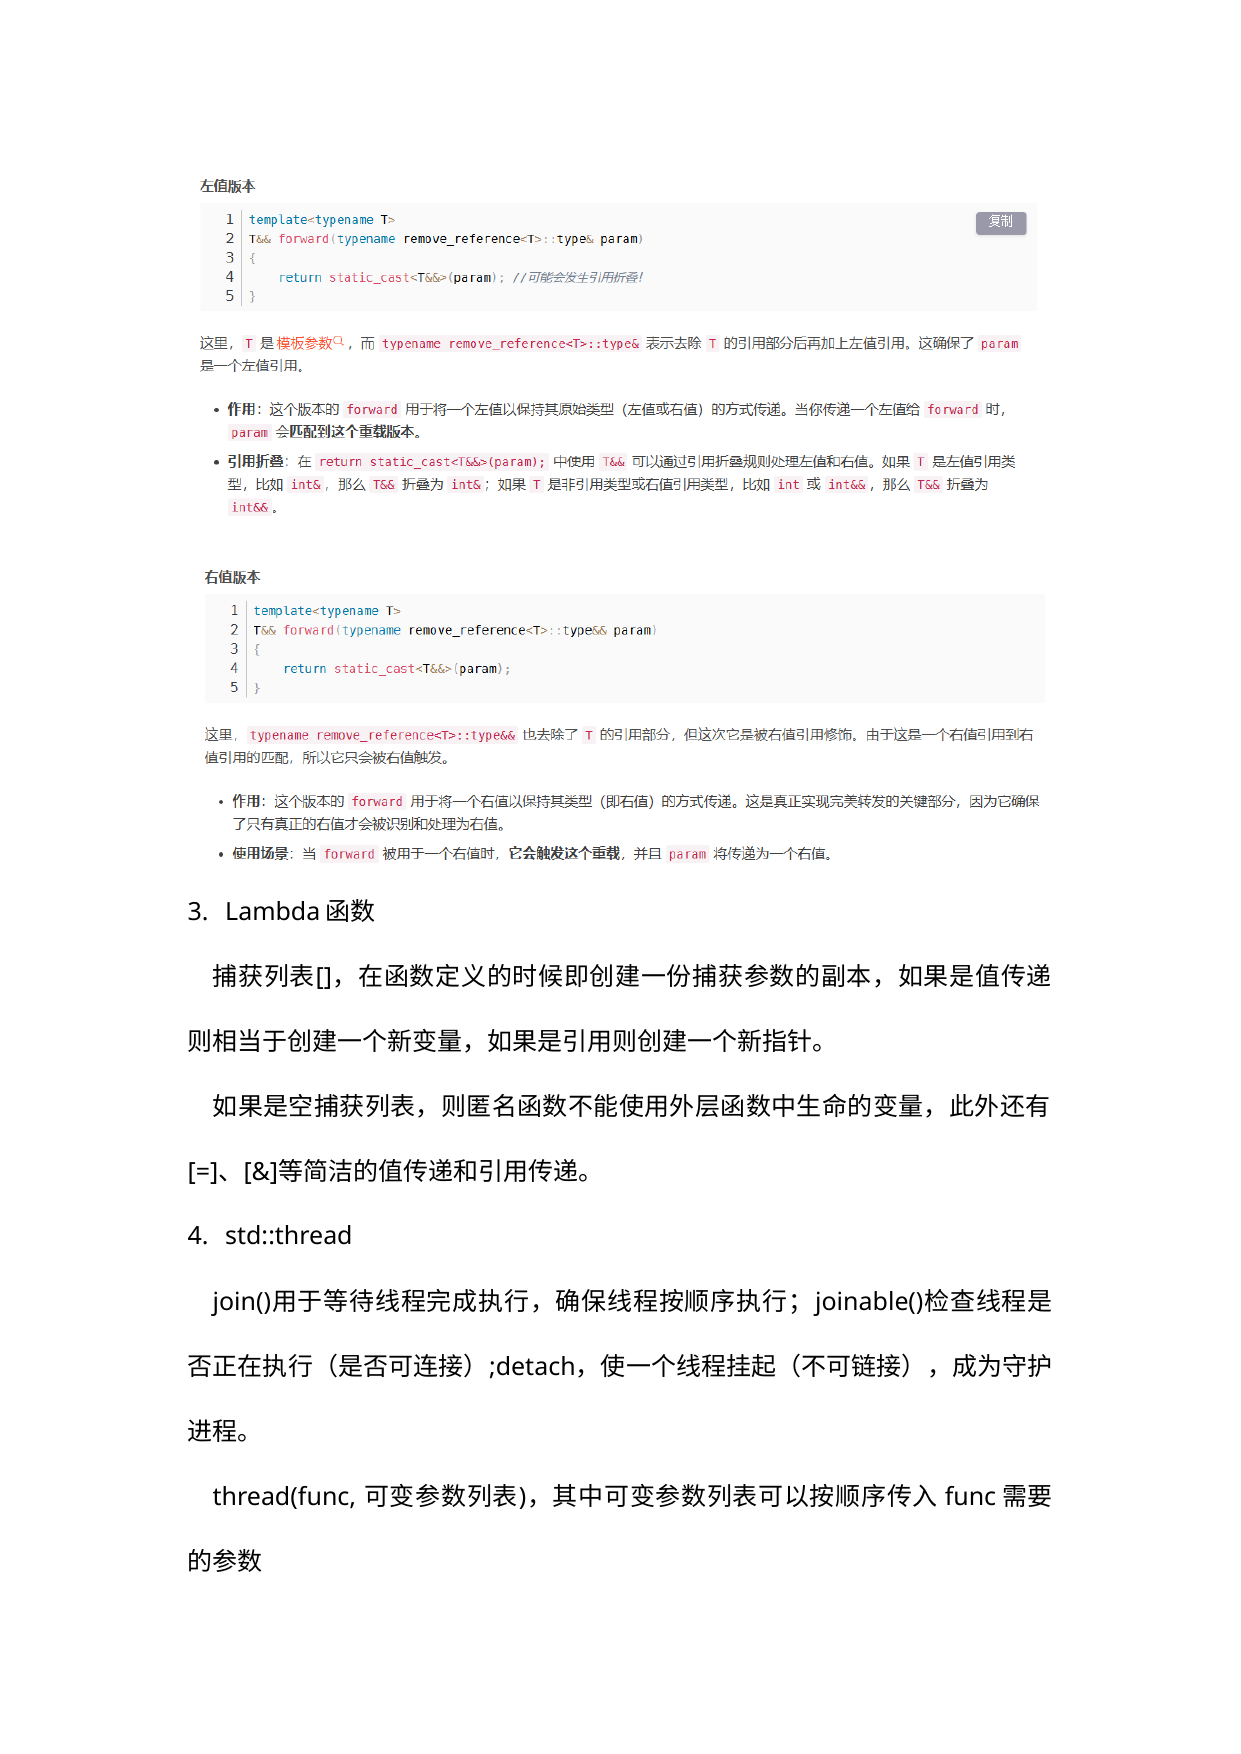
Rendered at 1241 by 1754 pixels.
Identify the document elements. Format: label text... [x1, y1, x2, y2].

picture [187, 162, 1053, 532]
picture [187, 552, 1053, 872]
text thread(func, 可变参数列表)，其中可变参数列表可以按顺序传入func需要的参数 [187, 1462, 1053, 1592]
text join()用于等待线程完成执行，确保线程按顺序执行；joinable()检查线程是否正在执行（是否可连接）;detach，使一个线程挂起（不可链接），成为守护进程。 [187, 1267, 1053, 1462]
text 如果是空捕获列表，则匿名函数不能使用外层函数中生命的变量，此外还有[=]、[&]等简洁的值传递和引用传递。 [187, 1072, 1053, 1202]
list Lambda函数 [187, 877, 1053, 942]
text 捕获列表[]，在函数定义的时候即创建一份捕获参数的副本，如果是值传递则相当于创建一个新变量，如果是引用则创建一个新指针。 [187, 942, 1053, 1072]
list std::thread [187, 1202, 1053, 1267]
